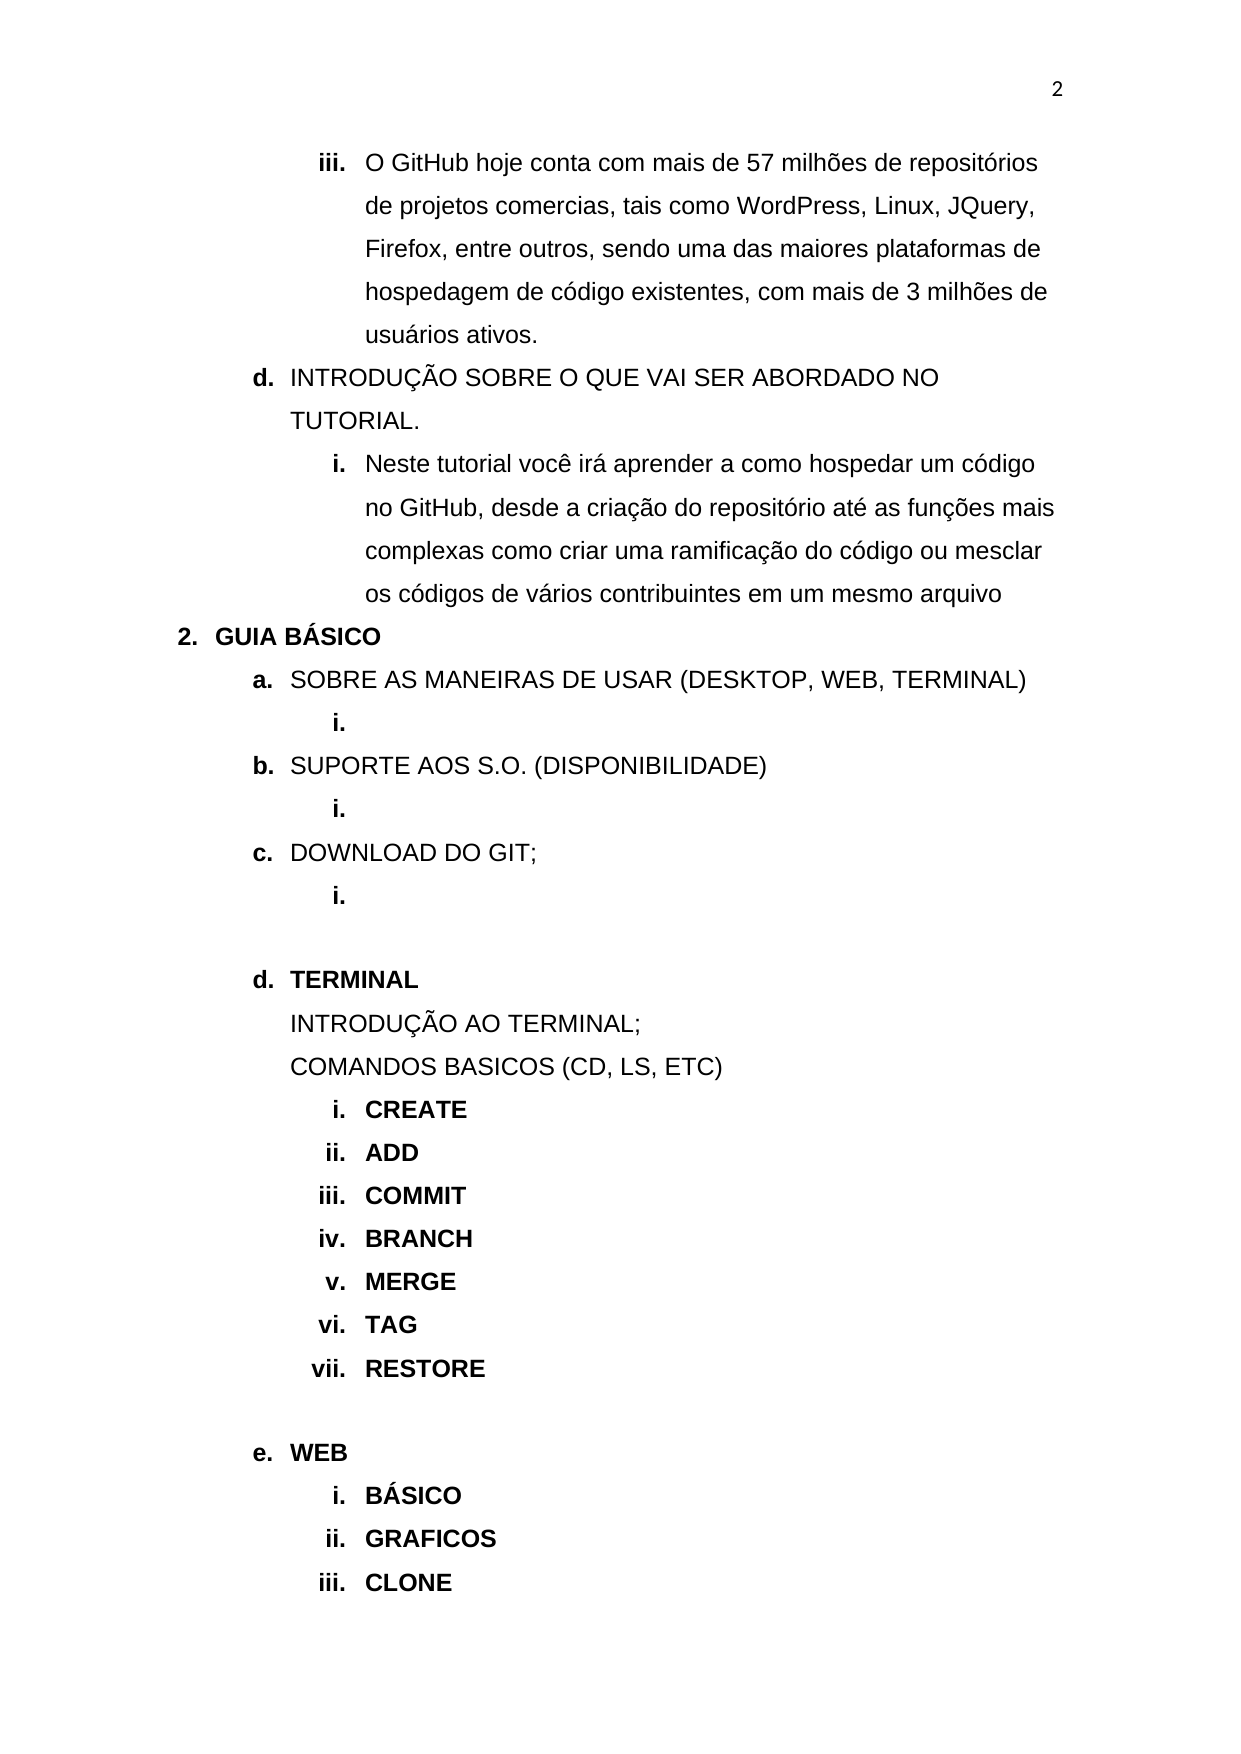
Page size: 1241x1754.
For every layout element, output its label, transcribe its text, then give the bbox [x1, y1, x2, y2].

list TAG [346, 1310, 1063, 1339]
list CREATE [346, 1095, 1063, 1123]
list O GitHub hoje conta com mais de 57 milhões de repositórios de projetos comercias, tais como WordPress, Linux, JQuery, Firefox, entre outros, sendo uma das maiores plataformas de hospedagem de código existentes, com mais de 3 milhões de usuários ativos. [346, 148, 1063, 349]
list BÁSICO [346, 1481, 1063, 1510]
list SUPORTE AOS S.O. (DISPONIBILIDADE) [252, 751, 1063, 780]
list DOWNLOAD DO GIT; [252, 838, 1063, 866]
list RESTORE [346, 1353, 1063, 1424]
list BRANCH [346, 1224, 1063, 1253]
list MERGE [346, 1267, 1063, 1296]
list GUIA BÁSICO [177, 622, 1063, 651]
list INTRODUÇÃO SOBRE O QUE VAI SER ABORDADO NO TUTORIAL. [252, 363, 1063, 435]
list WEB [252, 1438, 1063, 1467]
list Neste tutorial você irá aprender a como hospedar um código no GitHub, desde a criação do repositório até as funções mais complexas como criar uma ramificação do código ou mesclar os códigos de vários contribuintes em um mesmo arquivo [346, 449, 1063, 608]
list CLONE [346, 1568, 1063, 1596]
list TERMINAL INTRODUÇÃO AO TERMINAL; COMANDOS BASICOS (CD, LS, ETC) [252, 965, 1063, 1080]
list COMMIT [346, 1181, 1063, 1210]
list SOBRE AS MANEIRAS DE USAR (DESKTOP, WEB, TERMINAL) [252, 665, 1063, 694]
list GRAFICOS [346, 1524, 1063, 1553]
list ADD [346, 1138, 1063, 1167]
